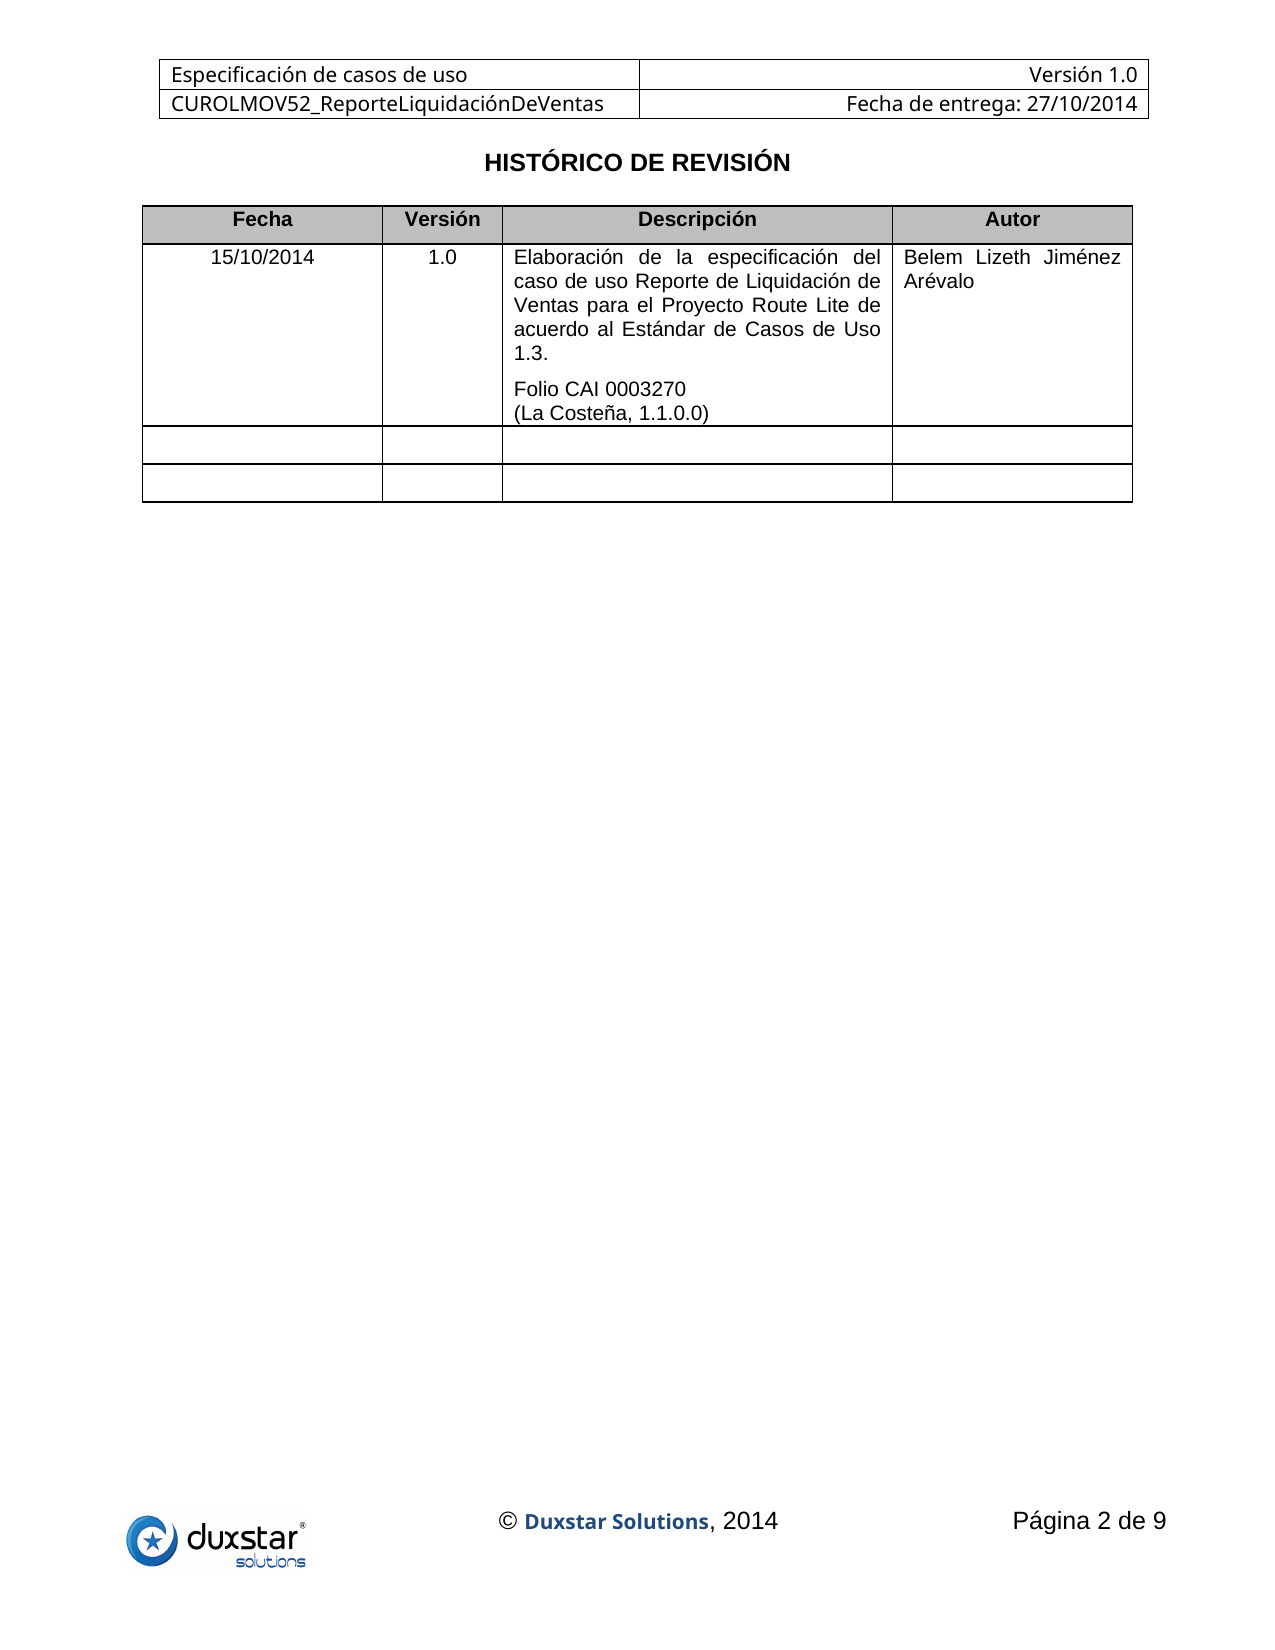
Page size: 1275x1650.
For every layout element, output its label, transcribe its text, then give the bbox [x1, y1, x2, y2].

text HISTÓRICO DE REVISIÓN [118, 148, 1157, 177]
table_cell [893, 465, 1132, 501]
table_cell [503, 465, 892, 501]
table_cell 1.0 [383, 245, 502, 425]
picture [126, 1506, 306, 1571]
table_cell Belem Lizeth Jiménez Arévalo [893, 245, 1132, 425]
table_cell Elaboración de la especificación del caso de uso Reporte de Liquidación de Ventas para el Proyecto Route Lite de acuerdo al Estándar de Casos de Uso 1.3. Folio CAI 0003270 (La Costeña, 1.1.0.0) [503, 245, 892, 425]
table_cell [893, 427, 1132, 463]
table_cell 15/10/2014 [143, 245, 382, 425]
table_header Autor [893, 207, 1132, 243]
table_header Fecha [143, 207, 382, 243]
table_cell [143, 427, 382, 463]
table_cell [503, 427, 892, 463]
table_header Versión [383, 207, 502, 243]
table_cell [383, 427, 502, 463]
table_header Descripción [503, 207, 892, 243]
table_cell [383, 465, 502, 501]
table_cell [143, 465, 382, 501]
